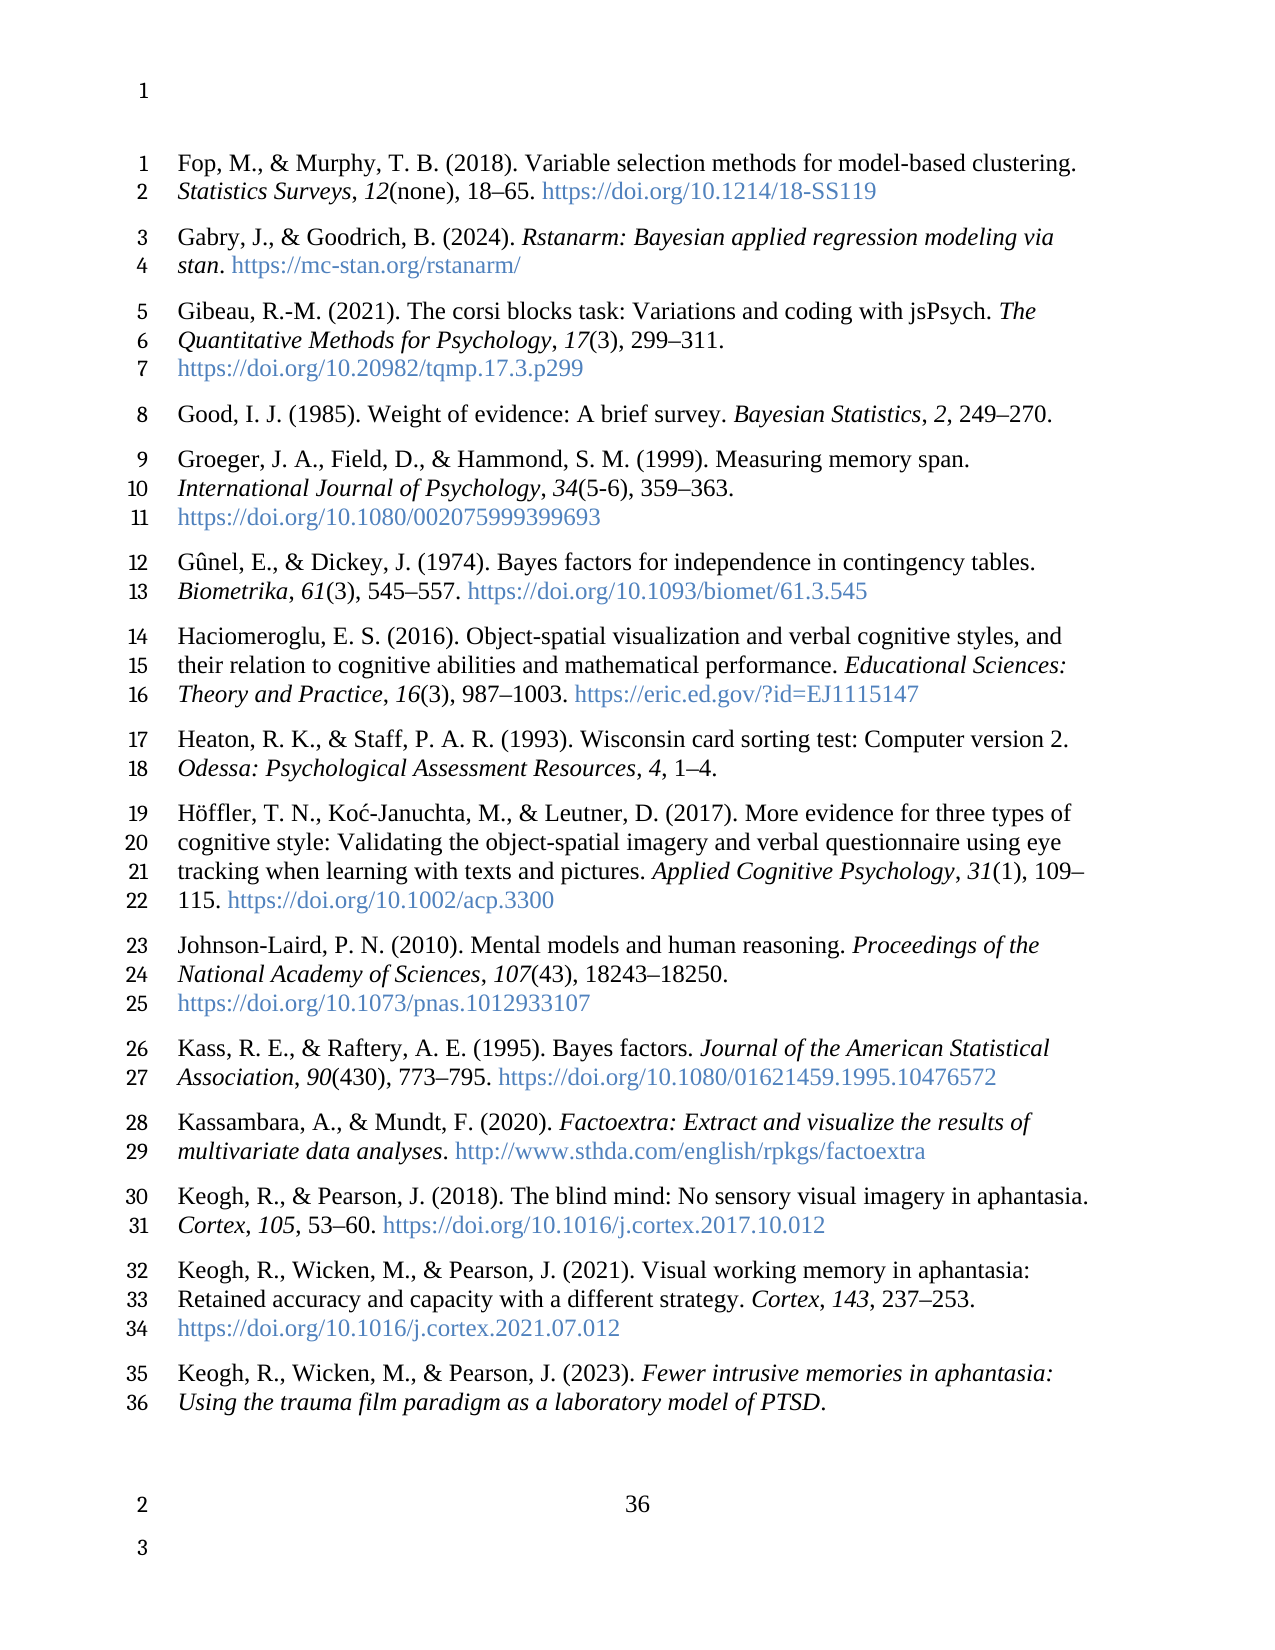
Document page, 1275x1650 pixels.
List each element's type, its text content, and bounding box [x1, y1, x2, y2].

text Gibeau, R.-M. (2021). The corsi blocks task: Variations and coding with jsPsych. The Quantitative Methods for Psychology, 17(3), 299–311. https://doi.org/10.20982/tqmp.17.3.p299 [177, 296, 1098, 382]
text Heaton, R. K., & Staff, P. A. R. (1993). Wisconsin card sorting test: Computer version 2. Odessa: Psychological Assessment Resources, 4, 1–4. [177, 724, 1098, 782]
text Kassambara, A., & Mundt, F. (2020). Factoextra: Extract and visualize the results of multivariate data analyses. http://www.sthda.com/english/rpkgs/factoextra [177, 1107, 1098, 1165]
text Groeger, J. A., Field, D., & Hammond, S. M. (1999). Measuring memory span. International Journal of Psychology, 34(5-6), 359–363. https://doi.org/10.1080/002075999399693 [177, 444, 1098, 531]
text Gûnel, E., & Dickey, J. (1974). Bayes factors for independence in contingency tables. Biometrika, 61(3), 545–557. https://doi.org/10.1093/biomet/61.3.545 [177, 547, 1098, 605]
text Kass, R. E., & Raftery, A. E. (1995). Bayes factors. Journal of the American Statistical Association, 90(430), 773–795. https://doi.org/10.1080/01621459.1995.10476572 [177, 1033, 1098, 1091]
text Höffler, T. N., Koć-Januchta, M., & Leutner, D. (2017). More evidence for three types of cognitive style: Validating the object-spatial imagery and verbal questionnaire using eye tracking when learning with texts and pictures. Applied Cognitive Psychology, 31(1), 109–115. https://doi.org/10.1002/acp.3300 [177, 798, 1098, 913]
text Keogh, R., Wicken, M., & Pearson, J. (2023). Fewer intrusive memories in aphantasia: Using the trauma film paradigm as a laboratory model of PTSD. [177, 1358, 1098, 1416]
text Fop, M., & Murphy, T. B. (2018). Variable selection methods for model-based clustering. Statistics Surveys, 12(none), 18–65. https://doi.org/10.1214/18-SS119 [177, 148, 1098, 205]
text Johnson-Laird, P. N. (2010). Mental models and human reasoning. Proceedings of the National Academy of Sciences, 107(43), 18243–18250. https://doi.org/10.1073/pnas.1012933107 [177, 930, 1098, 1016]
text Keogh, R., & Pearson, J. (2018). The blind mind: No sensory visual imagery in aphantasia. Cortex, 105, 53–60. https://doi.org/10.1016/j.cortex.2017.10.012 [177, 1181, 1098, 1239]
text Keogh, R., Wicken, M., & Pearson, J. (2021). Visual working memory in aphantasia: Retained accuracy and capacity with a different strategy. Cortex, 143, 237–253. https://doi.org/10.1016/j.cortex.2021.07.012 [177, 1256, 1098, 1342]
text Gabry, J., & Goodrich, B. (2024). Rstanarm: Bayesian applied regression modeling via stan. https://mc-stan.org/rstanarm/ [177, 222, 1098, 279]
text Good, I. J. (1985). Weight of evidence: A brief survey. Bayesian Statistics, 2, 249–270. [177, 399, 1098, 428]
text Haciomeroglu, E. S. (2016). Object-spatial visualization and verbal cognitive styles, and their relation to cognitive abilities and mathematical performance. Educational Sciences: Theory and Practice, 16(3), 987–1003. https://eric.ed.gov/?id=EJ1115147 [177, 621, 1098, 708]
